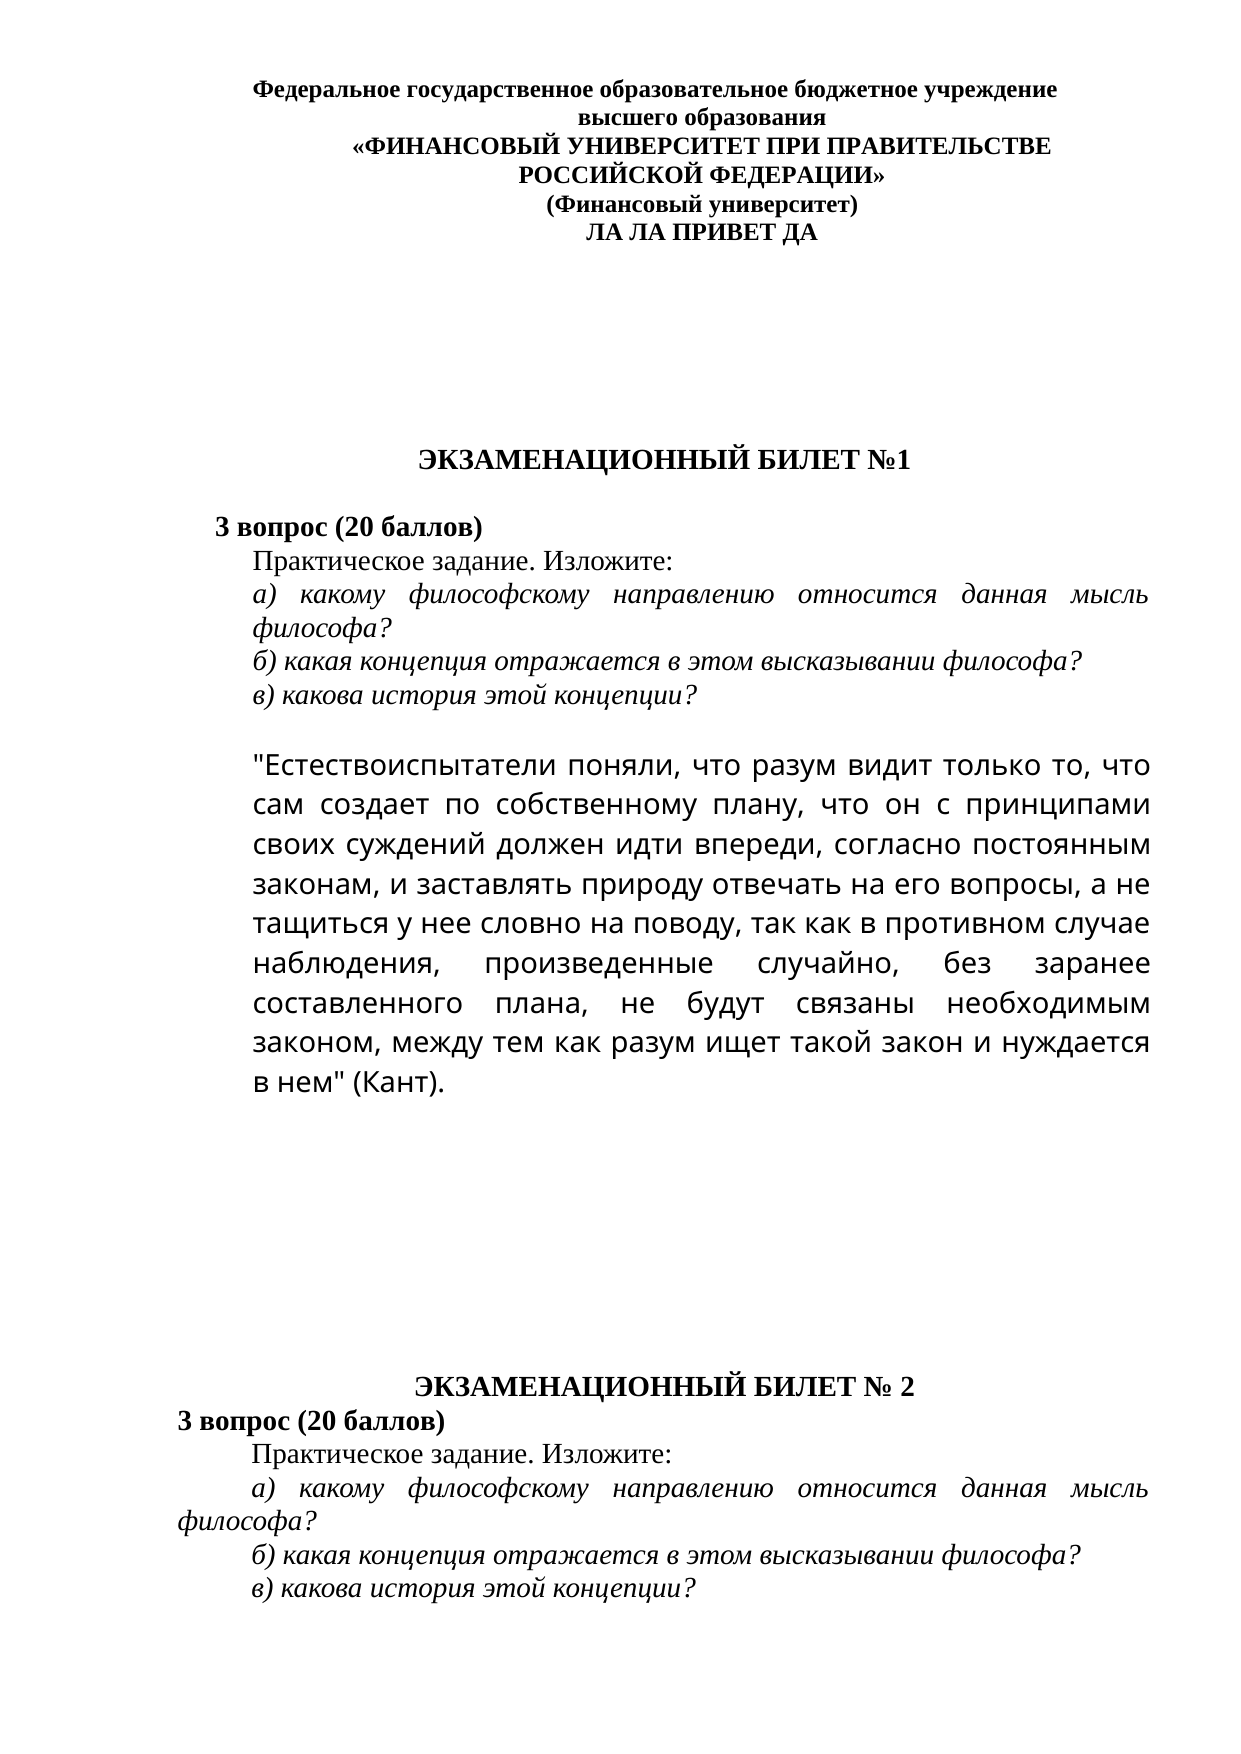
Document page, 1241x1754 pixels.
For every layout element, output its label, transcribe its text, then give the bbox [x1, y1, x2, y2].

list "Естествоиспытатели поняли, что разум видит только то, что сам создает по собственному плану, что он с принципами своих суждений должен идти впереди, согласно постоянным законам, и заставлять природу отвечать на его вопросы, а не тащиться у нее словно на поводу, так как в противном случае наблюдения, произведенные случайно, без заранее составленного плана, не будут связаны необходимым законом, между тем как разум ищет такой закон и нуждается в нем" (Кант). [252, 744, 1152, 1101]
text Практическое задание. Изложите: [177, 1436, 1152, 1470]
text 3 вопрос (20 баллов) [215, 509, 1152, 543]
text ЭКЗАМЕНАЦИОННЫЙ БИЛЕТ № 2 [177, 1369, 1152, 1403]
text б) какая концепция отражается в этом высказывании философа? [252, 643, 1152, 677]
text в) какова история этой концепции? [177, 1571, 1152, 1604]
text Практическое задание. Изложите: [252, 543, 1152, 576]
text в) какова история этой концепции? [252, 677, 1152, 710]
text 3 вопрос (20 баллов) [177, 1403, 1152, 1436]
text а) какому философскому направлению относится данная мысль философа? [252, 576, 1152, 643]
text а) какому философскому направлению относится данная мысль философа? [177, 1470, 1152, 1537]
text б) какая концепция отражается в этом высказывании философа? [177, 1537, 1152, 1571]
text ЭКЗАМЕНАЦИОННЫЙ БИЛЕТ №1 [177, 442, 1152, 476]
